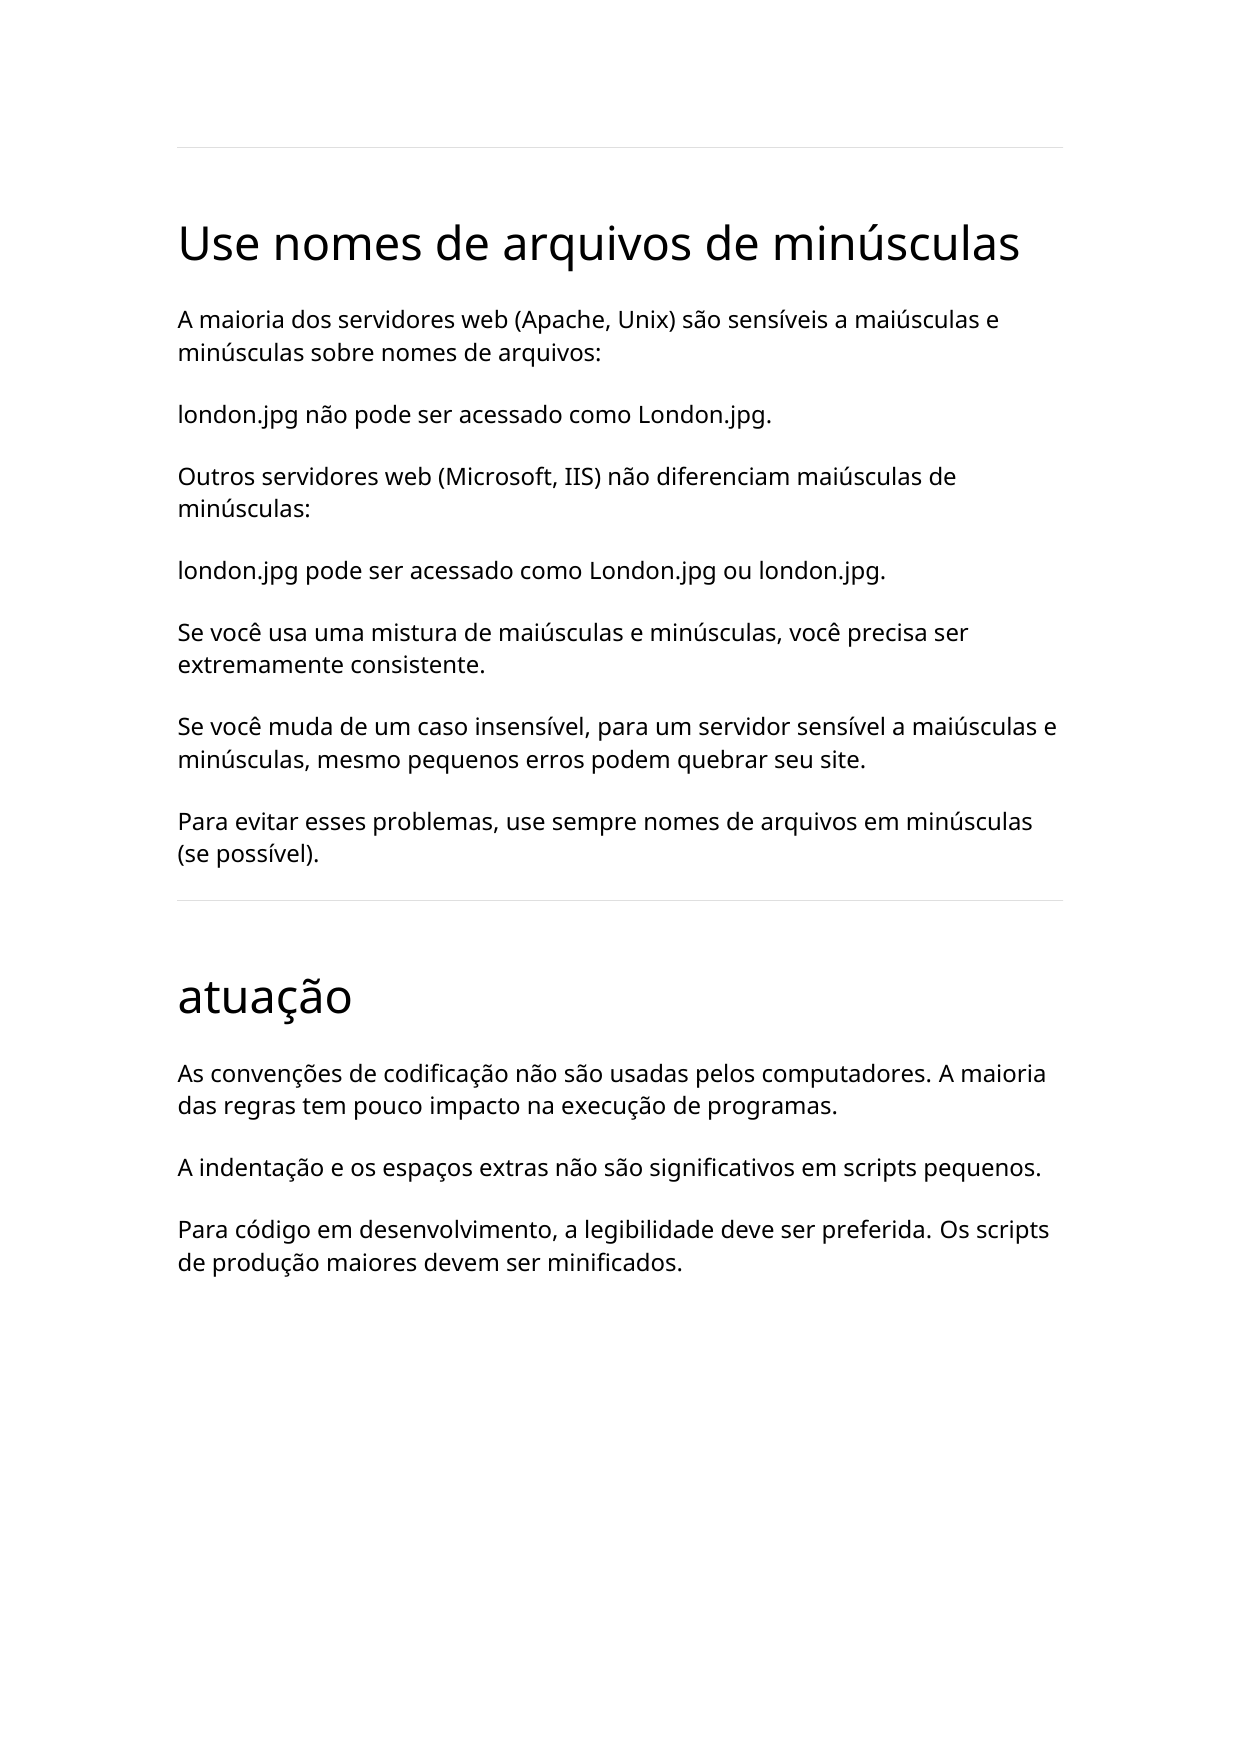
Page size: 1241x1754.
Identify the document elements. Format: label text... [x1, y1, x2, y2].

text A maioria dos servidores web (Apache, Unix) são sensíveis a maiúsculas e minúsculas sobre nomes de arquivos: [177, 303, 1063, 368]
text Se você muda de um caso insensível, para um servidor sensível a maiúsculas e minúsculas, mesmo pequenos erros podem quebrar seu site. [177, 710, 1063, 775]
text london.jpg não pode ser acessado como London.jpg. [177, 398, 1063, 430]
text Se você usa uma mistura de maiúsculas e minúsculas, você precisa ser extremamente consistente. [177, 616, 1063, 681]
text atuação [177, 963, 1063, 1027]
text Use nomes de arquivos de minúsculas [177, 210, 1063, 274]
text Outros servidores web (Microsoft, IIS) não diferenciam maiúsculas de minúsculas: [177, 459, 1063, 525]
text As convenções de codificação não são usadas pelos computadores. A maioria das regras tem pouco impacto na execução de programas. [177, 1057, 1063, 1122]
text london.jpg pode ser acessado como London.jpg ou london.jpg. [177, 554, 1063, 586]
text A indentação e os espaços extras não são significativos em scripts pequenos. [177, 1151, 1063, 1183]
text Para código em desenvolvimento, a legibilidade deve ser preferida. Os scripts de produção maiores devem ser minificados. [177, 1213, 1063, 1278]
text Para evitar esses problemas, use sempre nomes de arquivos em minúsculas (se possível). [177, 804, 1063, 869]
